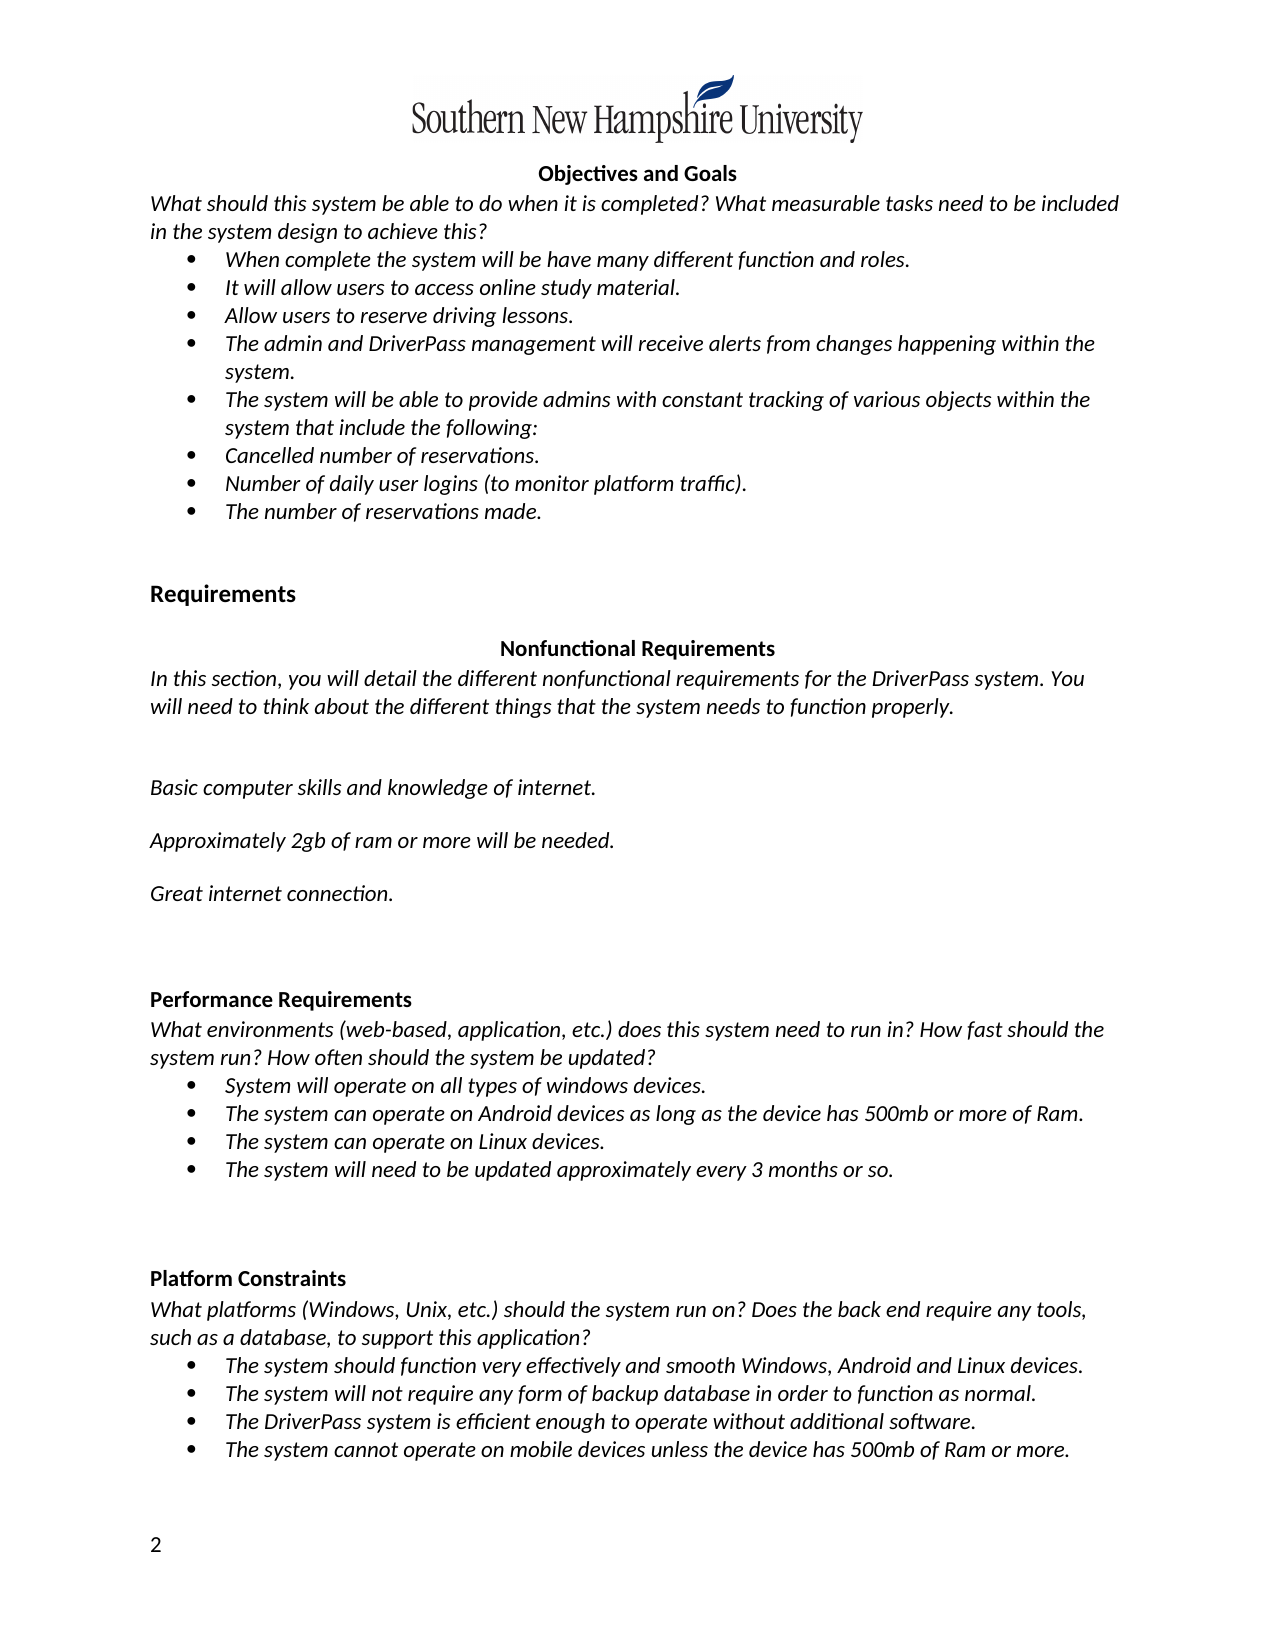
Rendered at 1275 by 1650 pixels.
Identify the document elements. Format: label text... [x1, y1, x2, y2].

list The number of reservations made. [187, 497, 1125, 525]
list The system will not require any form of backup database in order to function as normal. [187, 1379, 1125, 1407]
text Great internet connection. [150, 879, 1125, 907]
list The system can operate on Linux devices. [187, 1127, 1125, 1156]
list The DriverPass system is efficient enough to operate without additional software. [187, 1407, 1125, 1435]
list The admin and DriverPass management will receive alerts from changes happening within the system. [187, 329, 1125, 385]
list Allow users to reserve driving lessons. [187, 301, 1125, 329]
list When complete the system will be have many different function and roles. [187, 245, 1125, 273]
subtitle Performance Requirements [150, 985, 1125, 1013]
subtitle Platform Constraints [150, 1264, 1125, 1293]
subtitle Nonfunctional Requirements [150, 634, 1125, 662]
picture [412, 75, 863, 143]
list It will allow users to access online study material. [187, 273, 1125, 301]
list Number of daily user logins (to monitor platform traffic). [187, 469, 1125, 497]
list The system will be able to provide admins with constant tracking of various objects within the system that include the following: [187, 385, 1125, 441]
subtitle Requirements [150, 578, 1125, 609]
list The system will need to be updated approximately every 3 months or so. [187, 1156, 1125, 1183]
text What platforms (Windows, Unix, etc.) should the system run on? Does the back end require any tools, such as a database, to support this application? [150, 1295, 1125, 1351]
list System will operate on all types of windows devices. [187, 1071, 1125, 1099]
text What should this system be able to do when it is completed? What measurable tasks need to be included in the system design to achieve this? [150, 189, 1125, 245]
list The system cannot operate on mobile devices unless the device has 500mb of Ram or more. [187, 1435, 1125, 1463]
list Cancelled number of reservations. [187, 441, 1125, 469]
text What environments (web-based, application, etc.) does this system need to run in? How fast should the system run? How often should the system be updated? [150, 1015, 1125, 1071]
subtitle Objectives and Goals [150, 159, 1125, 187]
list The system can operate on Android devices as long as the device has 500mb or more of Ram. [187, 1099, 1125, 1127]
list The system should function very effectively and smooth Windows, Android and Linux devices. [187, 1351, 1125, 1379]
text In this section, you will detail the different nonfunctional requirements for the DriverPass system. You will need to think about the different things that the system needs to function properly. [150, 664, 1125, 720]
text Approximately 2gb of ram or more will be needed. [150, 826, 1125, 854]
text Basic computer skills and knowledge of internet. [150, 773, 1125, 801]
